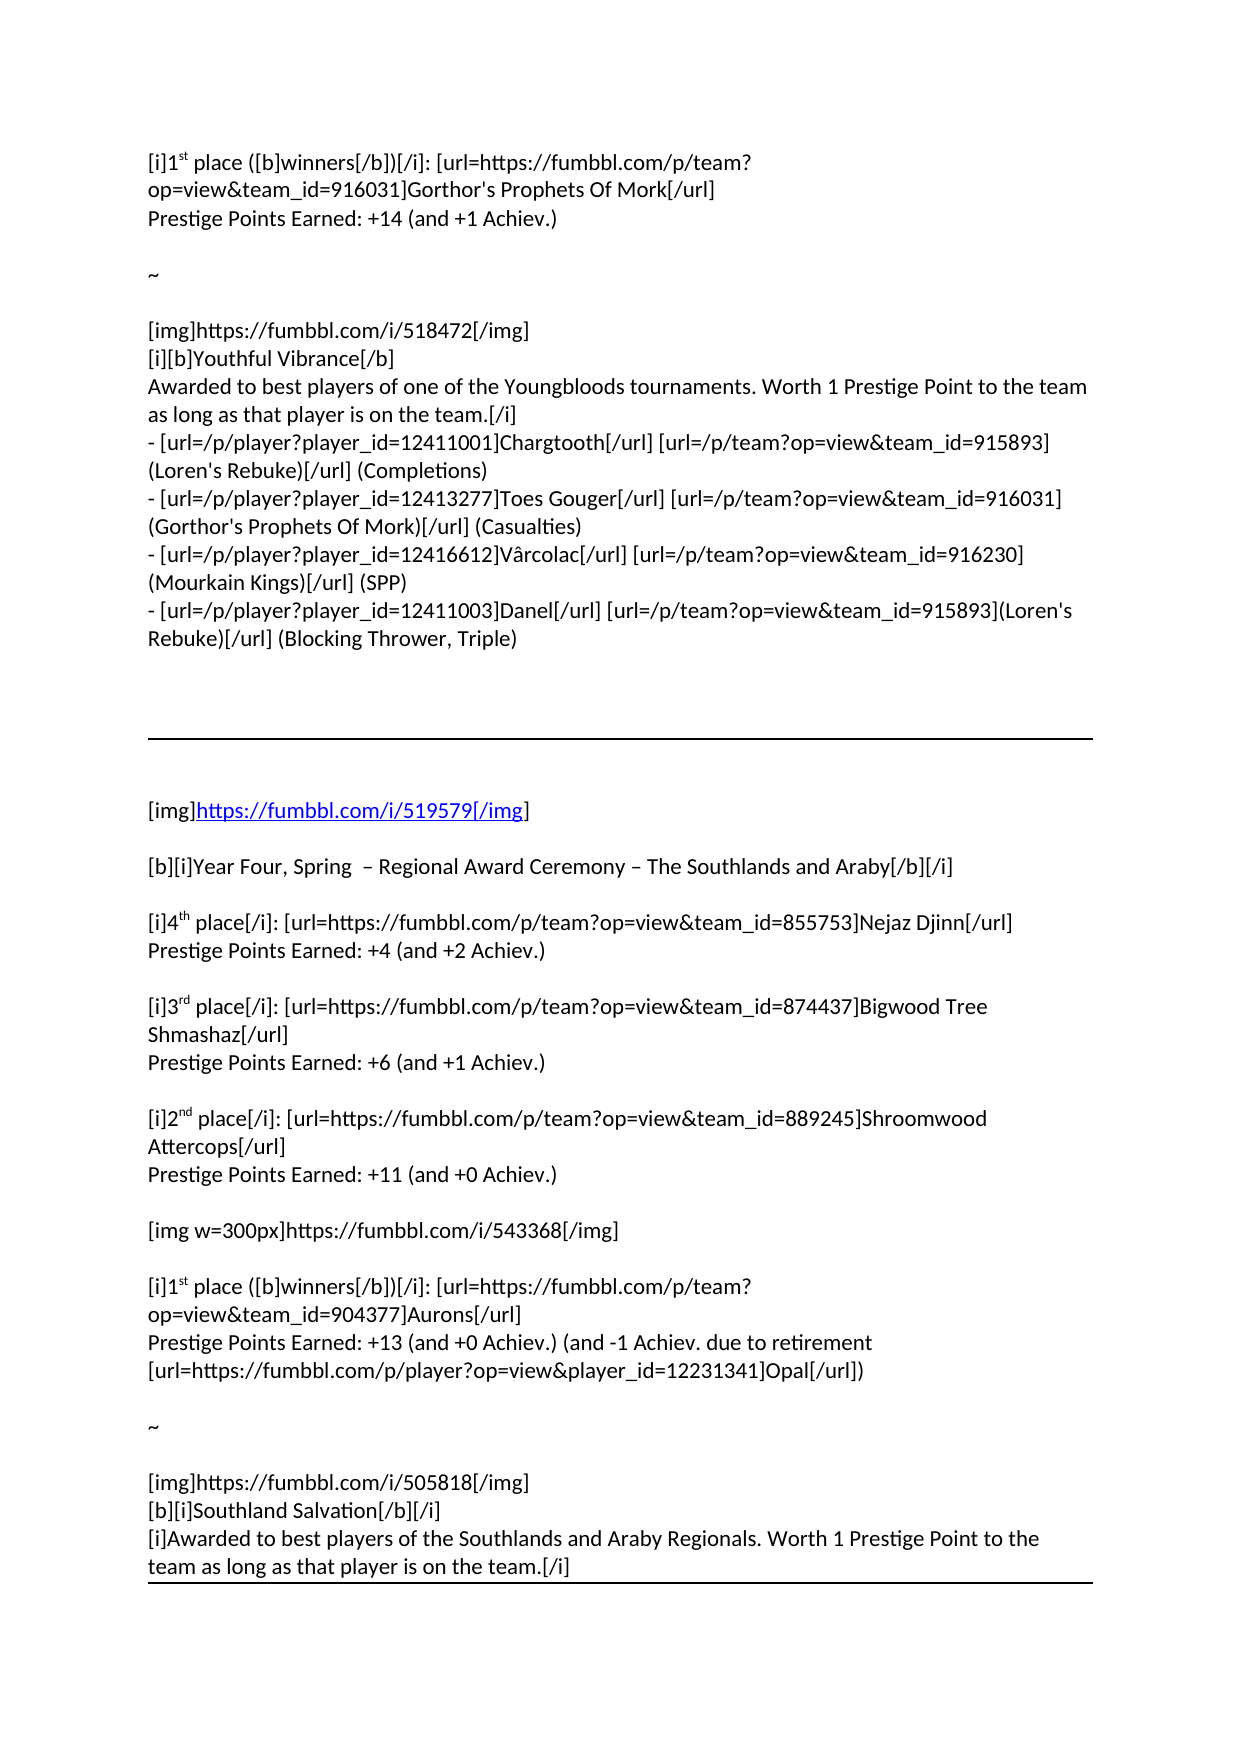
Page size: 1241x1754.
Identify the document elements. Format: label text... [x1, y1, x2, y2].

text [img]https://fumbbl.com/i/518472[/img] [148, 316, 1093, 344]
text [i]2nd place[/i]: [url=https://fumbbl.com/p/team?op=view&team_id=889245]Shroomwood Attercops[/url] [148, 1104, 1093, 1160]
text [i][b]Youthful Vibrance[/b] [148, 344, 1093, 372]
text [i]3rd place[/i]: [url=https://fumbbl.com/p/team?op=view&team_id=874437]Bigwood Tree Shmashaz[/url] [148, 992, 1093, 1048]
text [i]1st place ([b]winners[/b])[/i]: [url=https://fumbbl.com/p/team?op=view&team_id=904377]Aurons[/url] [148, 1272, 1093, 1328]
text Prestige Points Earned: +14 (and +1 Achiev.) [148, 204, 1093, 232]
text ~ [148, 1412, 1093, 1440]
text Prestige Points Earned: +4 (and +2 Achiev.) [148, 936, 1093, 964]
text - [url=/p/player?player_id=12411003]Danel[/url] [url=/p/team?op=view&team_id=915893](Loren's Rebuke)[/url] (Blocking Thrower, Triple) [148, 596, 1093, 652]
text - [url=/p/player?player_id=12416612]Vârcolac[/url] [url=/p/team?op=view&team_id=916230](Mourkain Kings)[/url] (SPP) [148, 540, 1093, 596]
text Prestige Points Earned: +13 (and +0 Achiev.) (and -1 Achiev. due to retirement [url=https://fumbbl.com/p/player?op=view&player_id=12231341]Opal[/url]) [148, 1328, 1093, 1384]
text [i]Awarded to best players of the Southlands and Araby Regionals. Worth 1 Prestige Point to the team as long as that player is on the team.[/i] [148, 1524, 1093, 1582]
text [img w=300px]https://fumbbl.com/i/543368[/img] [148, 1216, 1093, 1244]
text Prestige Points Earned: +6 (and +1 Achiev.) [148, 1048, 1093, 1076]
text [b][i]Year Four, Spring – Regional Award Ceremony – The Southlands and Araby[/b][/i] [148, 852, 1093, 880]
text Prestige Points Earned: +11 (and +0 Achiev.) [148, 1160, 1093, 1188]
text [i]4th place[/i]: [url=https://fumbbl.com/p/team?op=view&team_id=855753]Nejaz Djinn[/url] [148, 908, 1093, 936]
text [img]https://fumbbl.com/i/505818[/img] [148, 1468, 1093, 1496]
text - [url=/p/player?player_id=12411001]Chargtooth[/url] [url=/p/team?op=view&team_id=915893](Loren's Rebuke)[/url] (Completions) [148, 428, 1093, 484]
text ~ [148, 260, 1093, 288]
text [b][i]Southland Salvation[/b][/i] [148, 1496, 1093, 1524]
text [i]1st place ([b]winners[/b])[/i]: [url=https://fumbbl.com/p/team?op=view&team_id=916031]Gorthor's Prophets Of Mork[/url] [148, 148, 1093, 204]
text [img]https://fumbbl.com/i/519579[/img] [148, 796, 1093, 824]
text - [url=/p/player?player_id=12413277]Toes Gouger[/url] [url=/p/team?op=view&team_id=916031](Gorthor's Prophets Of Mork)[/url] (Casualties) [148, 484, 1093, 540]
text Awarded to best players of one of the Youngbloods tournaments. Worth 1 Prestige Point to the team as long as that player is on the team.[/i] [148, 372, 1093, 428]
